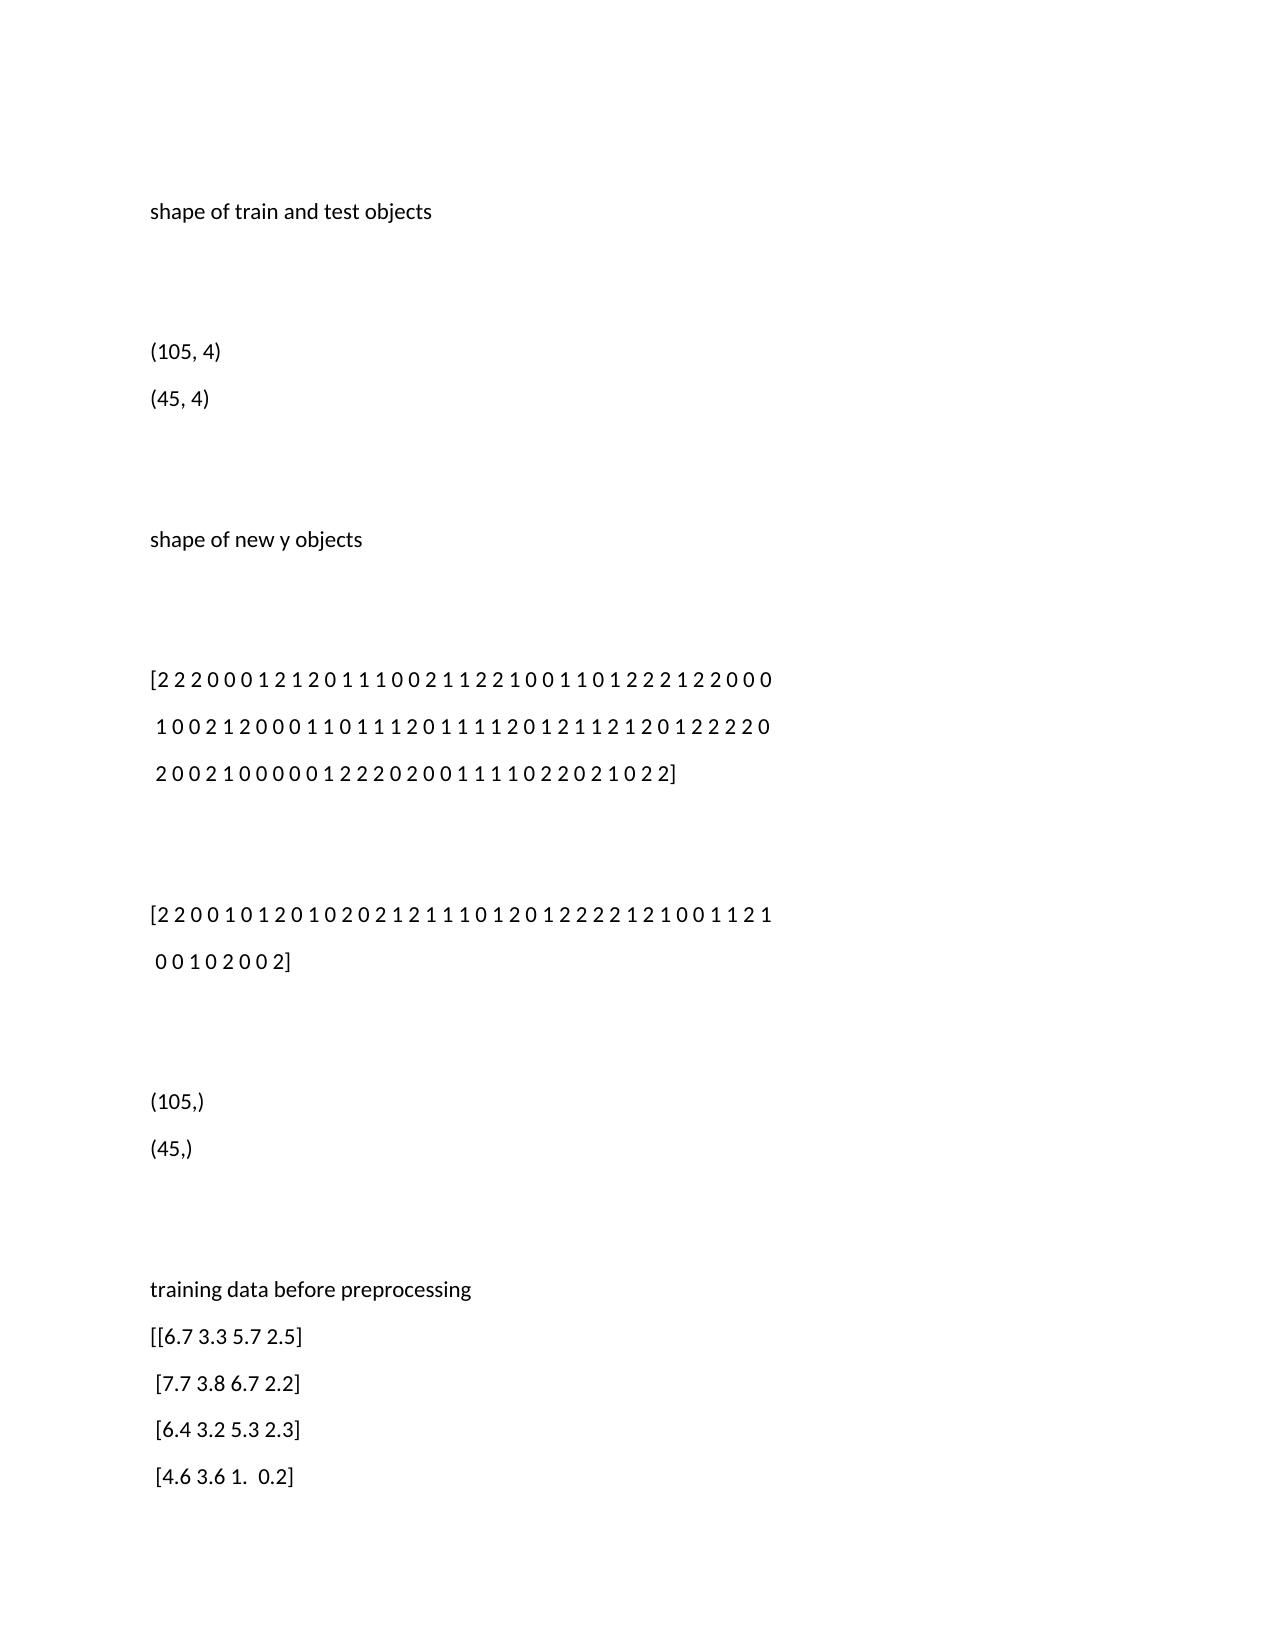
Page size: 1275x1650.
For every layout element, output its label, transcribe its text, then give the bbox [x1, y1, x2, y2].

text [4.6 3.6 1. 0.2] [150, 1462, 1125, 1491]
text [6.4 3.2 5.3 2.3] [150, 1416, 1125, 1444]
text [2 2 0 0 1 0 1 2 0 1 0 2 0 2 1 2 1 1 1 0 1 2 0 1 2 2 2 2 1 2 1 0 0 1 1 2 1 [150, 900, 1125, 928]
text training data before preprocessing [150, 1275, 1125, 1303]
text [[6.7 3.3 5.7 2.5] [150, 1322, 1125, 1350]
text 0 0 1 0 2 0 0 2] [150, 947, 1125, 975]
text [2 2 2 0 0 0 1 2 1 2 0 1 1 1 0 0 2 1 1 2 2 1 0 0 1 1 0 1 2 2 2 1 2 2 0 0 0 [150, 666, 1125, 694]
text 2 0 0 2 1 0 0 0 0 0 1 2 2 2 0 2 0 0 1 1 1 1 0 2 2 0 2 1 0 2 2] [150, 759, 1125, 787]
text 1 0 0 2 1 2 0 0 0 1 1 0 1 1 1 2 0 1 1 1 1 2 0 1 2 1 1 2 1 2 0 1 2 2 2 2 0 [150, 712, 1125, 741]
text (105,) [150, 1087, 1125, 1116]
text (105, 4) [150, 337, 1125, 366]
text shape of new y objects [150, 525, 1125, 553]
text (45,) [150, 1134, 1125, 1162]
text [7.7 3.8 6.7 2.2] [150, 1369, 1125, 1397]
text shape of train and test objects [150, 197, 1125, 225]
text (45, 4) [150, 384, 1125, 412]
